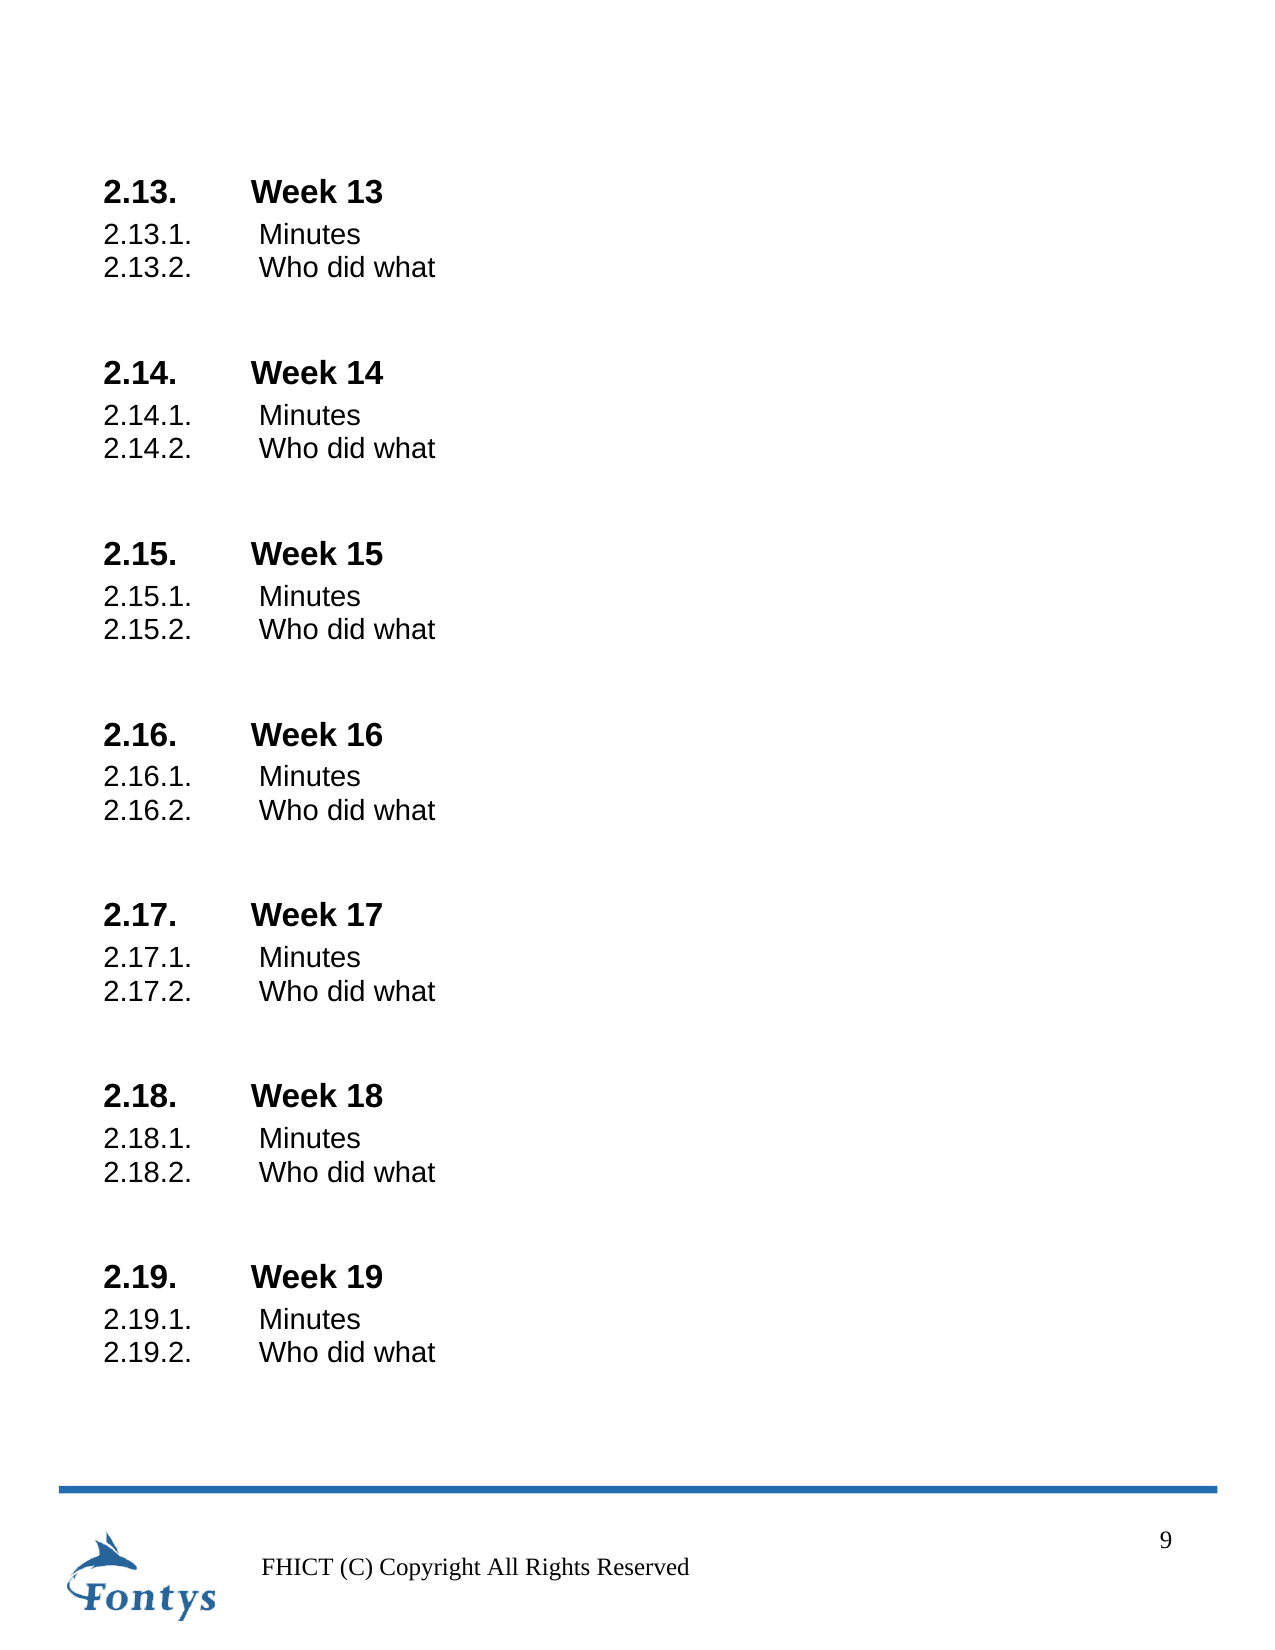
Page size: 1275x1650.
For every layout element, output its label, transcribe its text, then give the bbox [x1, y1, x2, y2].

list Who did what [103, 974, 1172, 1007]
subtitle Week 19 [103, 1257, 1172, 1296]
list Who did what [103, 431, 1172, 465]
subtitle Week 14 [103, 353, 1172, 391]
list Minutes [103, 940, 1172, 974]
list Who did what [103, 793, 1172, 826]
list Minutes [103, 1302, 1172, 1335]
subtitle Week 18 [103, 1076, 1172, 1115]
list Minutes [103, 1121, 1172, 1154]
subtitle Week 16 [103, 715, 1172, 753]
list Who did what [103, 1335, 1172, 1369]
list Who did what [103, 612, 1172, 646]
list Minutes [103, 398, 1172, 431]
list Who did what [103, 1154, 1172, 1188]
list Who did what [103, 250, 1172, 284]
subtitle Week 17 [103, 896, 1172, 934]
subtitle Week 15 [103, 534, 1172, 572]
list Minutes [103, 578, 1172, 612]
list Minutes [103, 759, 1172, 793]
subtitle Week 13 [103, 172, 1172, 211]
list Minutes [103, 217, 1172, 250]
